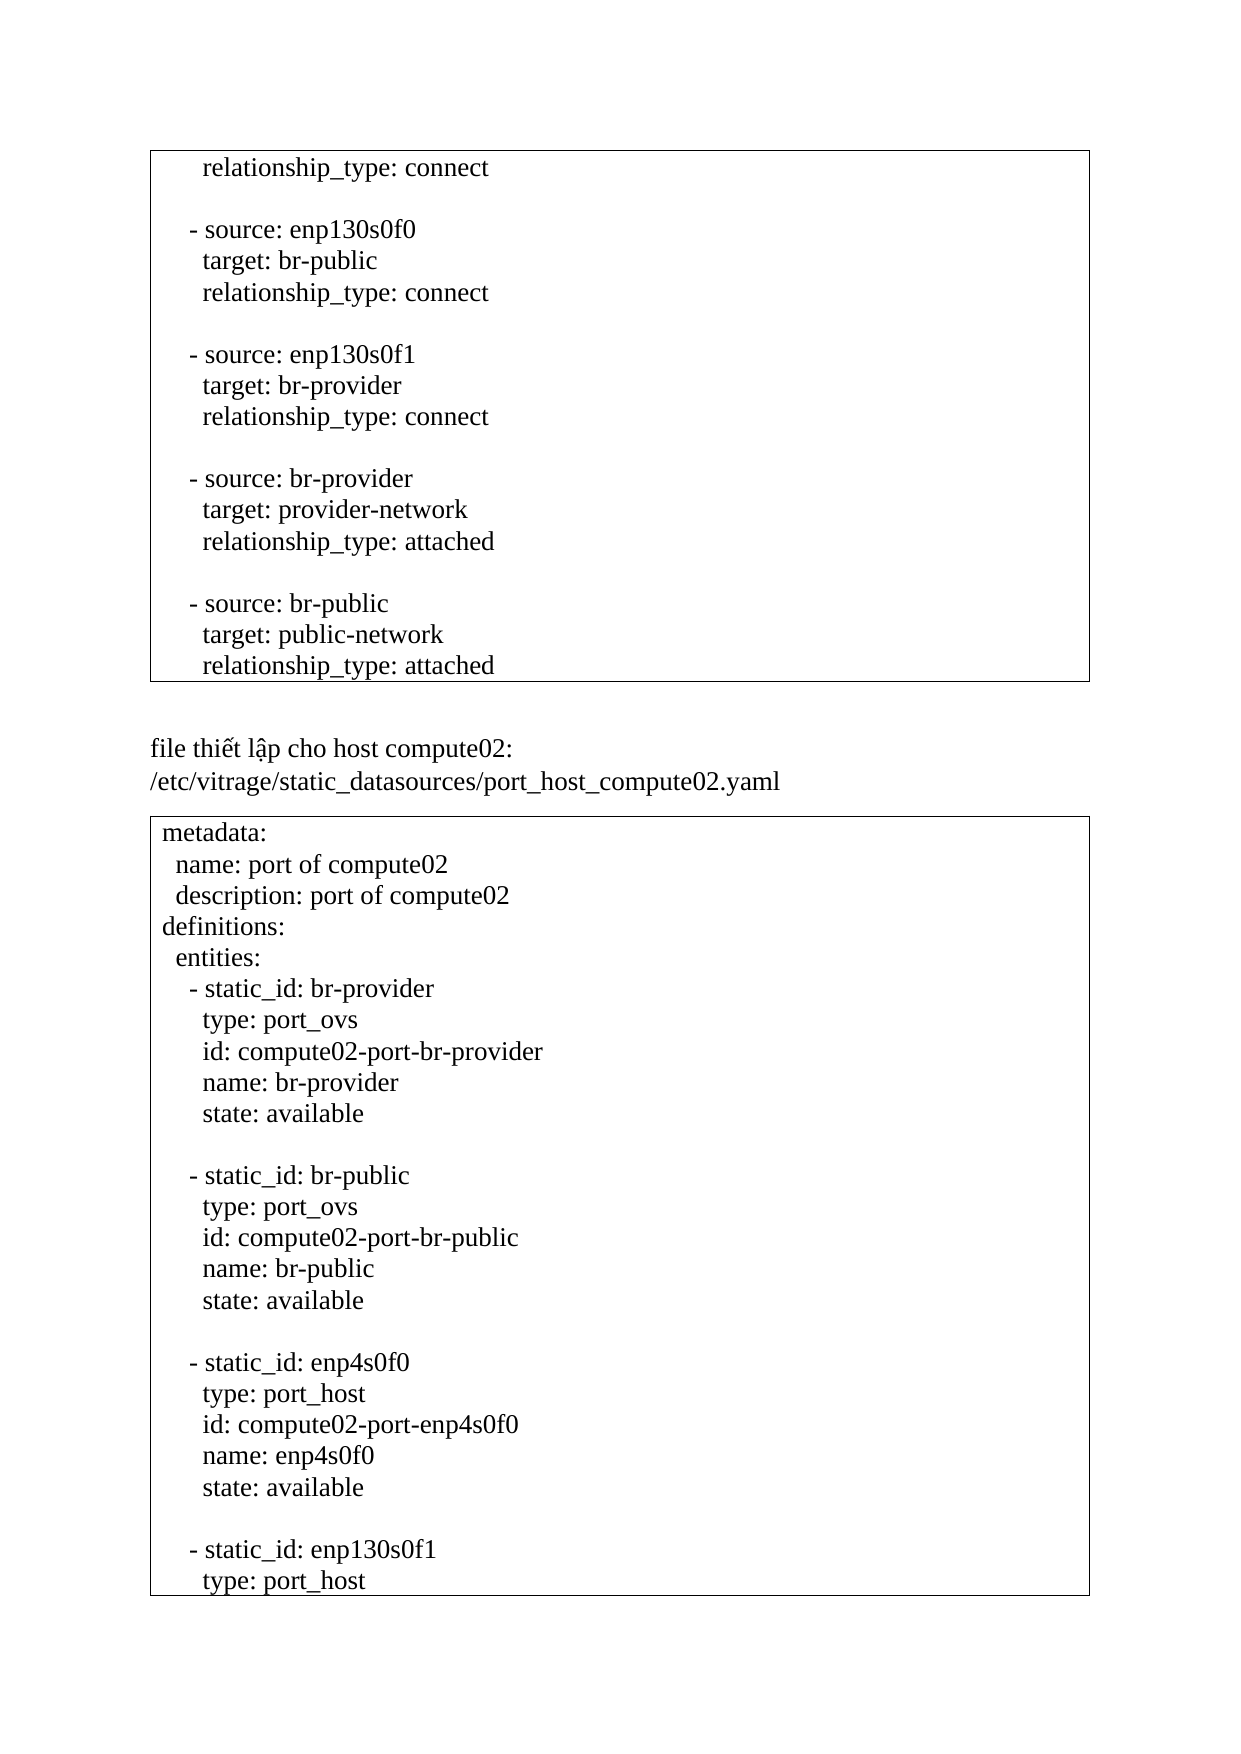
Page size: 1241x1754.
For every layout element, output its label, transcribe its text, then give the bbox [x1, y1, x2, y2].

text file thiết lập cho host compute02: /etc/vitrage/static_datasources/port_host_compute02.yaml [150, 732, 1090, 796]
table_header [151, 151, 1089, 681]
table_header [151, 817, 1089, 1595]
